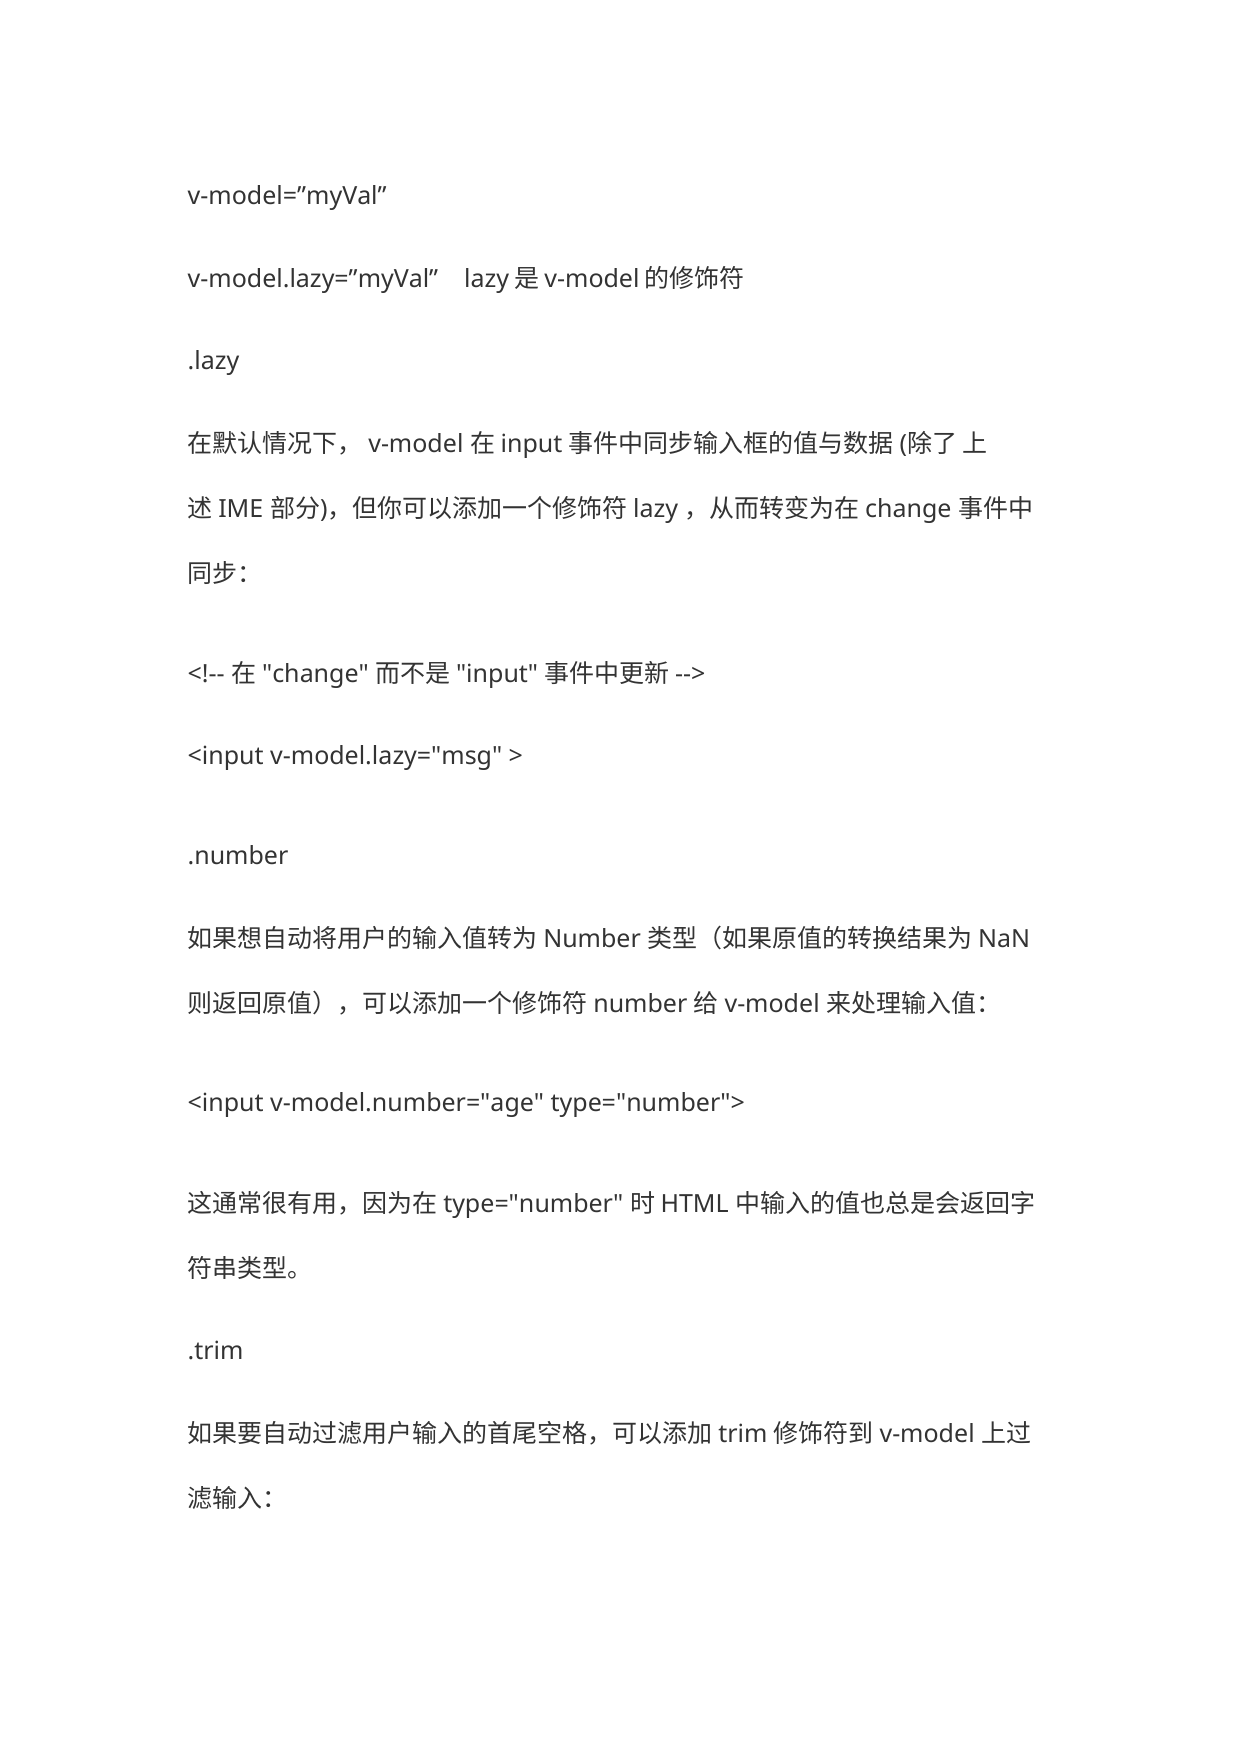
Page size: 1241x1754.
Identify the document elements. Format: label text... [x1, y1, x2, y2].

list 在默认情况下， v-model 在 input 事件中同步输入框的值与数据 (除了 上述 IME 部分)，但你可以添加一个修饰符 lazy ，从而转变为在 change 事件中同步： [187, 409, 1053, 604]
list 这通常很有用，因为在 type="number" 时 HTML 中输入的值也总是会返回字符串类型。 [187, 1169, 1053, 1299]
table_header <input v-model.number="age" type="number"> [188, 1052, 1087, 1152]
table_header <!-- 在 "change" 而不是 "input" 事件中更新 --> <input v-model.lazy="msg" > [188, 622, 1087, 804]
list .number [187, 822, 1053, 887]
list 如果想自动将用户的输入值转为 Number 类型（如果原值的转换结果为 NaN 则返回原值），可以添加一个修饰符 number 给 v-model 来处理输入值： [187, 904, 1053, 1034]
list v-model.lazy=”myVal” lazy是v-model的修饰符 [187, 244, 1053, 309]
list v-model=”myVal” [187, 162, 1053, 227]
list .lazy [187, 327, 1053, 392]
list 如果要自动过滤用户输入的首尾空格，可以添加 trim 修饰符到 v-model 上过滤输入： [187, 1399, 1053, 1529]
list .trim [187, 1317, 1053, 1382]
